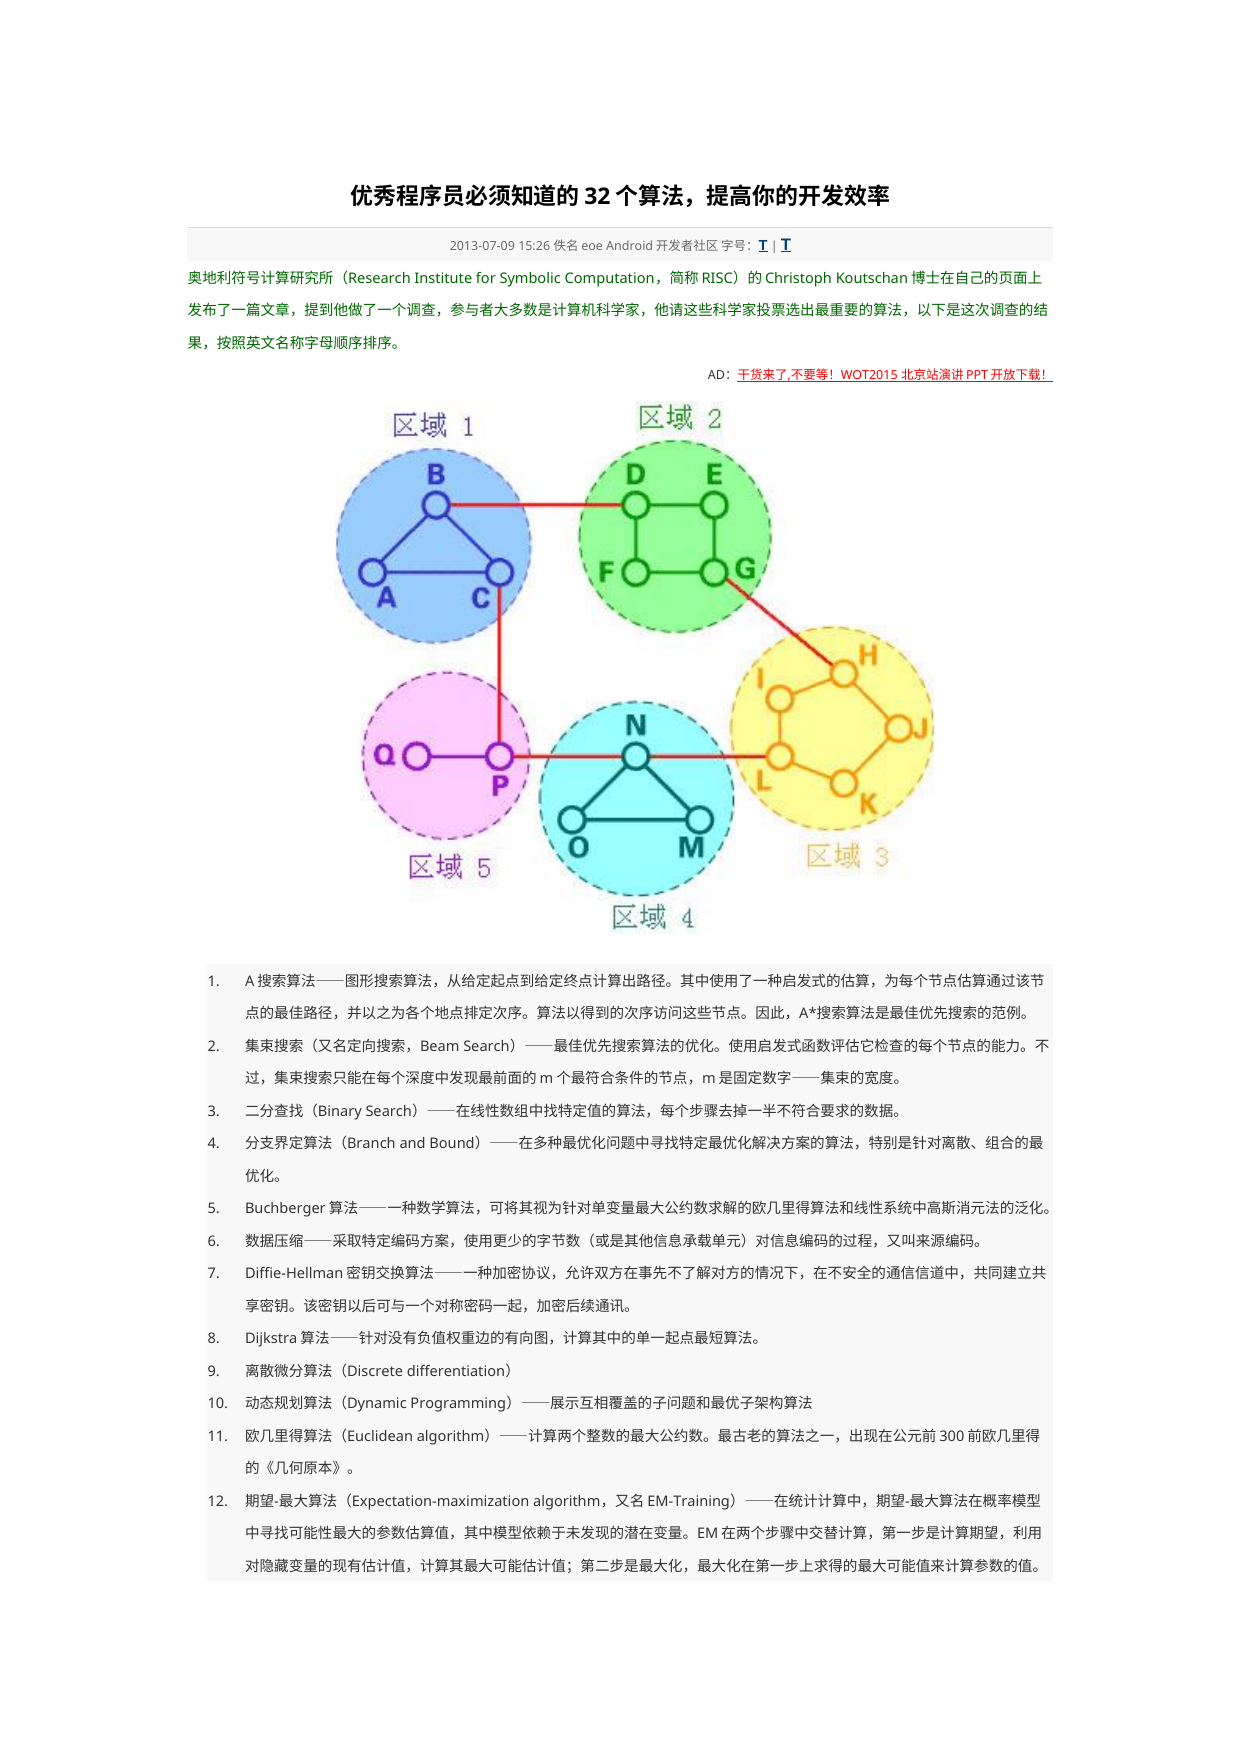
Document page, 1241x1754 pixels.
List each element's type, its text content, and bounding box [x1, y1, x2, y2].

list 欧几里得算法（Euclidean algorithm）——计算两个整数的最大公约数。最古老的算法之一，出现在公元前300前欧几里得的《几何原本》。 [207, 1419, 1053, 1484]
list Dijkstra算法——针对没有负值权重边的有向图，计算其中的单一起点最短算法。 [207, 1321, 1053, 1354]
list 期望-最大算法（Expectation-maximization algorithm，又名EM-Training）——在统计计算中，期望-最大算法在概率模型中寻找可能性最大的参数估算值，其中模型依赖于未发现的潜在变量。EM在两个步骤中交替计算，第一步是计算期望，利用对隐藏变量的现有估计值，计算其最大可能估计值；第二步是最大化，最大化在第一步上求得的最大可能值来计算参数的值。 [207, 1484, 1053, 1581]
list Buchberger算法——一种数学算法，可将其视为针对单变量最大公约数求解的欧几里得算法和线性系统中高斯消元法的泛化。 [207, 1191, 1053, 1224]
list A搜索算法——图形搜索算法，从给定起点到给定终点计算出路径。其中使用了一种启发式的估算，为每个节点估算通过该节点的最佳路径，并以之为各个地点排定次序。算法以得到的次序访问这些节点。因此，A*搜索算法是最佳优先搜索的范例。 [207, 964, 1053, 1029]
list 二分查找（Binary Search）——在线性数组中找特定值的算法，每个步骤去掉一半不符合要求的数据。 [207, 1094, 1053, 1126]
text AD：干货来了,不要等！WOT2015 北京站演讲PPT开放下载！ [187, 358, 1053, 391]
list 分支界定算法（Branch and Bound）——在多种最优化问题中寻找特定最优化解决方案的算法，特别是针对离散、组合的最优化。 [207, 1126, 1053, 1191]
text 优秀程序员必须知道的32个算法，提高你的开发效率 [187, 162, 1053, 228]
list 数据压缩——采取特定编码方案，使用更少的字节数（或是其他信息承载单元）对信息编码的过程，又叫来源编码。 [207, 1224, 1053, 1256]
text 2013-07-09 15:26 佚名 eoe Android开发者社区 字号：T | T [187, 228, 1053, 261]
text 奥地利符号计算研究所（Research Institute for Symbolic Computation，简称RISC）的Christoph Koutschan博士在自己的页面上发布了一篇文章，提到他做了一个调查，参与者大多数是计算机科学家，他请这些科学家投票选出最重要的算法，以下是这次调查的结果，按照英文名称字母顺序排序。 [187, 261, 1053, 358]
list 动态规划算法（Dynamic Programming）——展示互相覆盖的子问题和最优子架构算法 [207, 1386, 1053, 1419]
list 集束搜索（又名定向搜索，Beam Search）——最佳优先搜索算法的优化。使用启发式函数评估它检查的每个节点的能力。不过，集束搜索只能在每个深度中发现最前面的m个最符合条件的节点，m是固定数字——集束的宽度。 [207, 1029, 1053, 1094]
picture [335, 401, 935, 934]
list Diffie-Hellman密钥交换算法——一种加密协议，允许双方在事先不了解对方的情况下，在不安全的通信信道中，共同建立共享密钥。该密钥以后可与一个对称密码一起，加密后续通讯。 [207, 1256, 1053, 1321]
list 离散微分算法（Discrete differentiation） [207, 1354, 1053, 1386]
